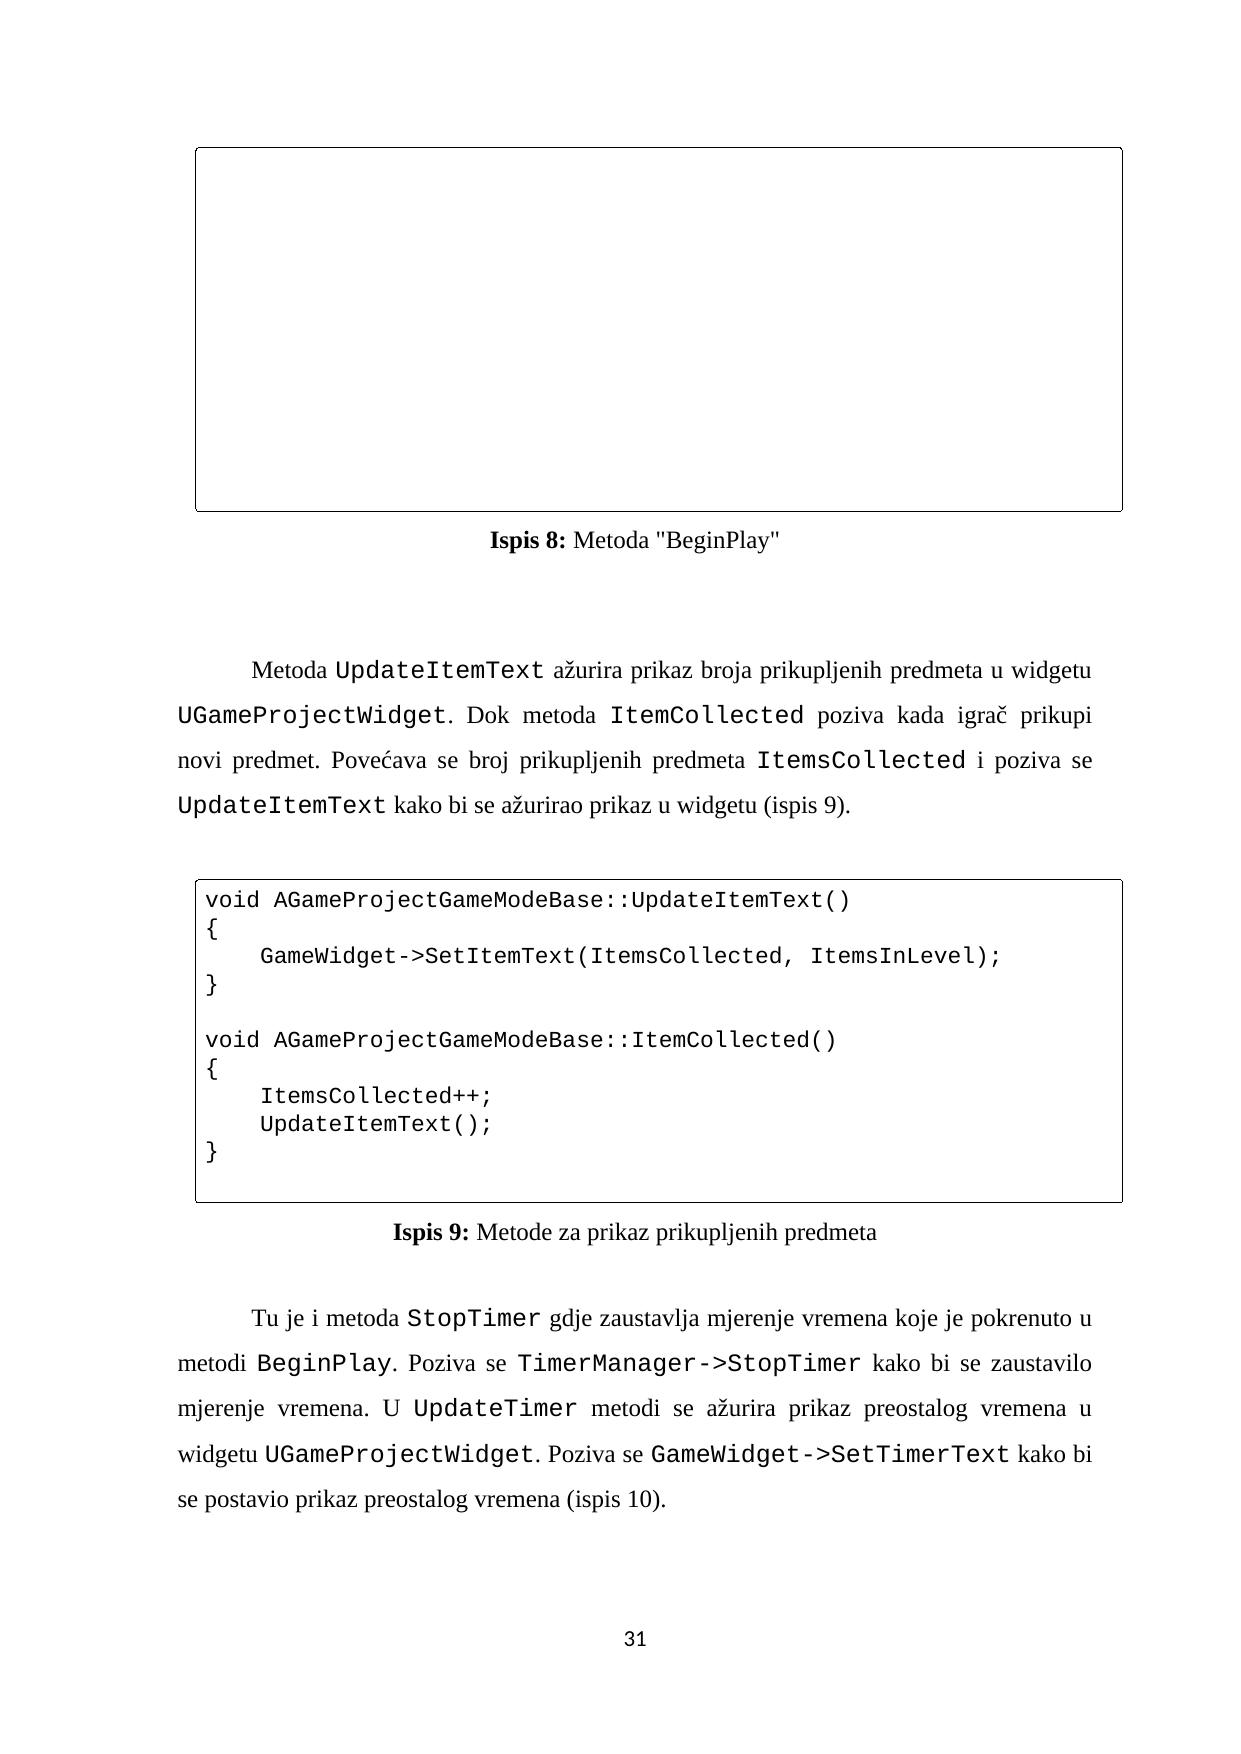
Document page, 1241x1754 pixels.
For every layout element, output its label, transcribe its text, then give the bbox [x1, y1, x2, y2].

text Ispis 8: Metoda "BeginPlay" [177, 525, 1092, 554]
text Metoda UpdateItemText ažurira prikaz broja prikupljenih predmeta u widgetu UGameProjectWidget. Dok metoda ItemCollected poziva kada igrač prikupi novi predmet. Povećava se broj prikupljenih predmeta ItemsCollected i poziva se UpdateItemText kako bi se ažurirao prikaz u widgetu (ispis 9). [177, 655, 1092, 821]
text Ispis 9: Metode za prikaz prikupljenih predmeta [177, 1217, 1092, 1246]
text Tu je i metoda StopTimer gdje zaustavlja mjerenje vremena koje je pokrenuto u metodi BeginPlay. Poziva se TimerManager->StopTimer kako bi se zaustavilo mjerenje vremena. U UpdateTimer metodi se ažurira prikaz preostalog vremena u widgetu UGameProjectWidget. Poziva se GameWidget->SetTimerText kako bi se postavio prikaz preostalog vremena (ispis 10). [177, 1303, 1092, 1513]
